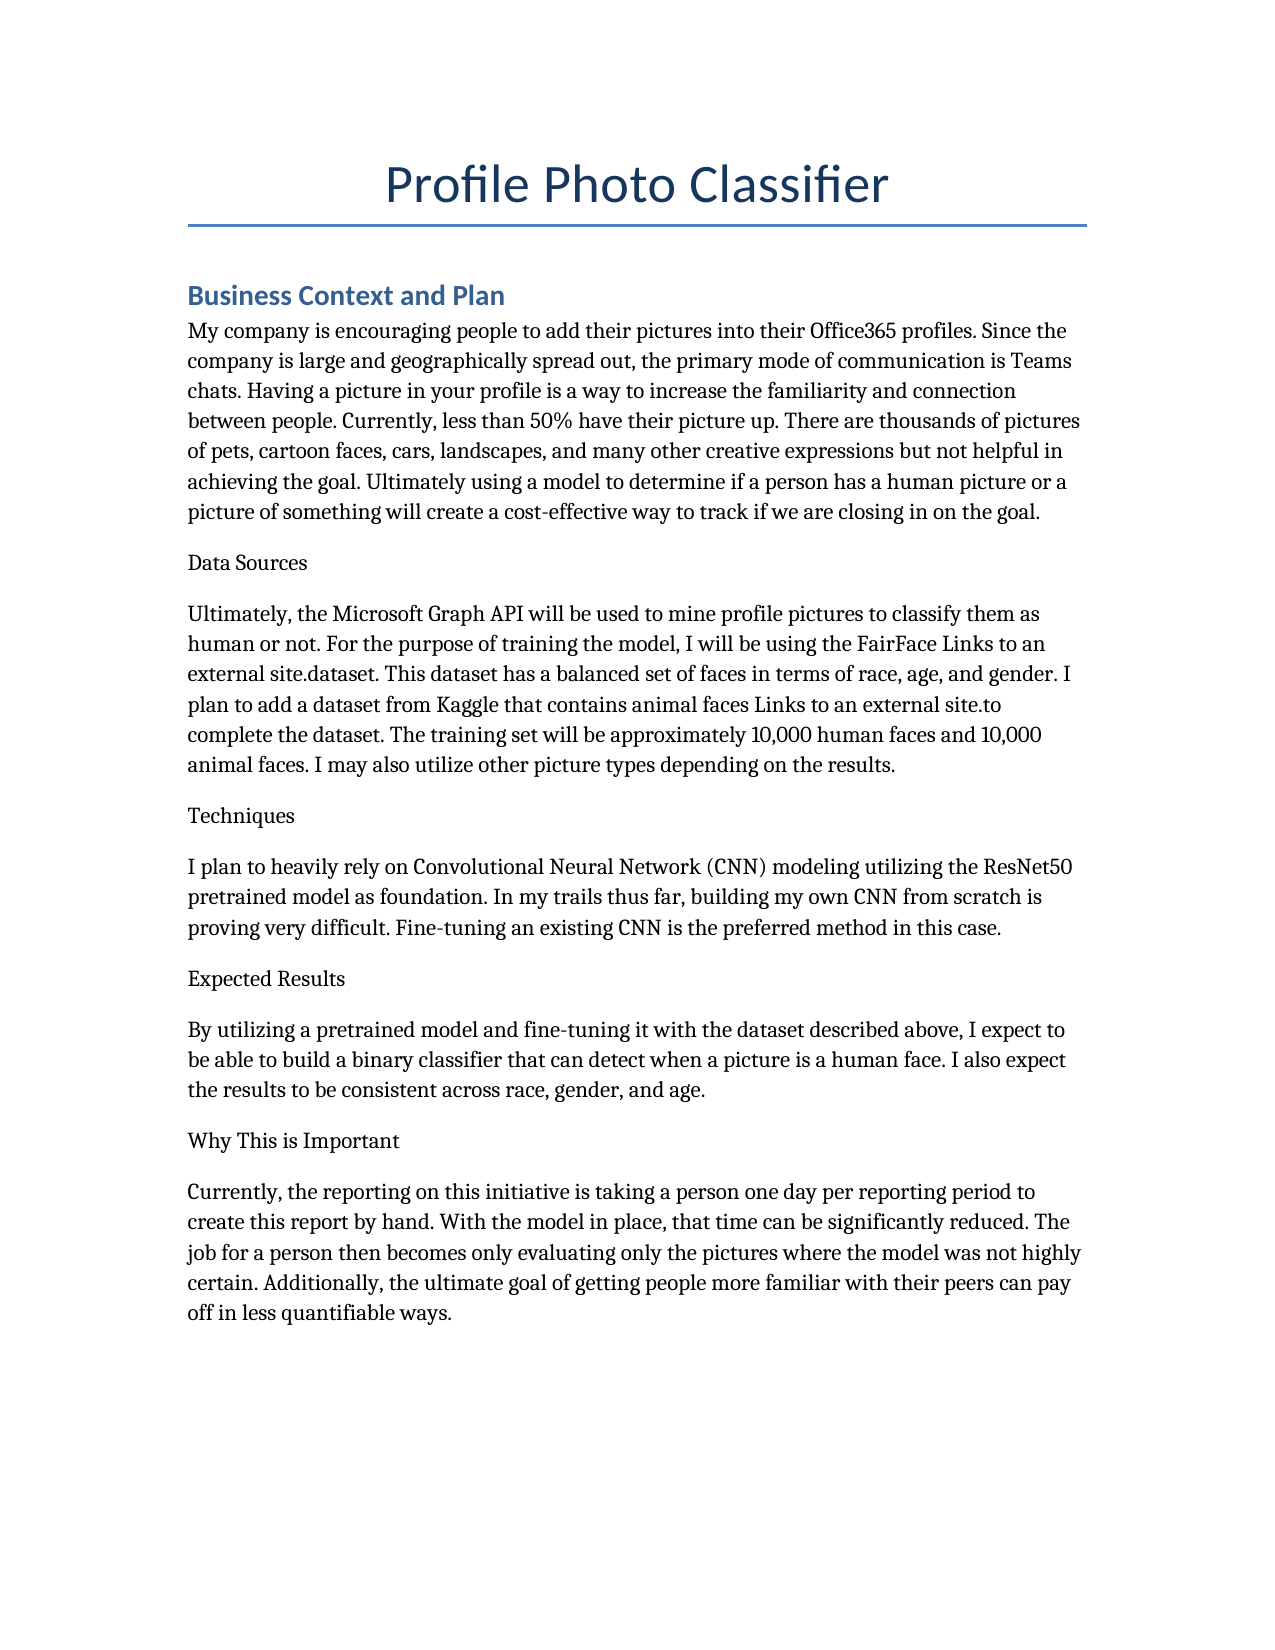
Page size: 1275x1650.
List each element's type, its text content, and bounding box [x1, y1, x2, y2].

text I plan to heavily rely on Convolutional Neural Network (CNN) modeling utilizing the ResNet50 pretrained model as foundation. In my trails thus far, building my own CNN from scratch is proving very difficult. Fine-tuning an existing CNN is the preferred method in this case. [187, 854, 1087, 941]
text My company is encouraging people to add their pictures into their Office365 profiles. Since the company is large and geographically spread out, the primary mode of communication is Teams chats. Having a picture in your profile is a way to increase the familiarity and connection between people. Currently, less than 50% have their picture up. There are thousands of pictures of pets, cartoon faces, cars, landscapes, and many other creative expressions but not helpful in achieving the goal. Ultimately using a model to determine if a person has a human picture or a picture of something will create a cost-effective way to track if we are closing in on the goal. [187, 317, 1087, 525]
subtitle Business Context and Plan [187, 277, 1087, 312]
text Expected Results [187, 965, 1087, 992]
text Why This is Important [187, 1128, 1087, 1154]
text Techniques [187, 803, 1087, 829]
text By utilizing a pretrained model and fine-tuning it with the dataset described above, I expect to be able to build a binary classifier that can detect when a picture is a human face. I also expect the results to be consistent across race, gender, and age. [187, 1016, 1087, 1103]
text Ultimately, the Microsoft Graph API will be used to mine profile pictures to classify them as human or not. For the purpose of training the model, I will be using the FairFace Links to an external site.dataset. This dataset has a balanced set of faces in terms of race, age, and gender. I plan to add a dataset from Kaggle that contains animal faces Links to an external site.to complete the dataset. The training set will be approximately 10,000 human faces and 10,000 animal faces. I may also utilize other picture types depending on the results. [187, 601, 1087, 778]
text Currently, the reporting on this initiative is taking a person one day per reporting period to create this report by hand. With the model in place, that time can be significantly reduced. The job for a person then becomes only evaluating only the pictures where the model was not highly certain. Additionally, the ultimate goal of getting people more familiar with their peers can pay off in less quantifiable ways. [187, 1179, 1087, 1326]
text Data Sources [187, 550, 1087, 576]
title Profile Photo Classifier [187, 150, 1087, 227]
